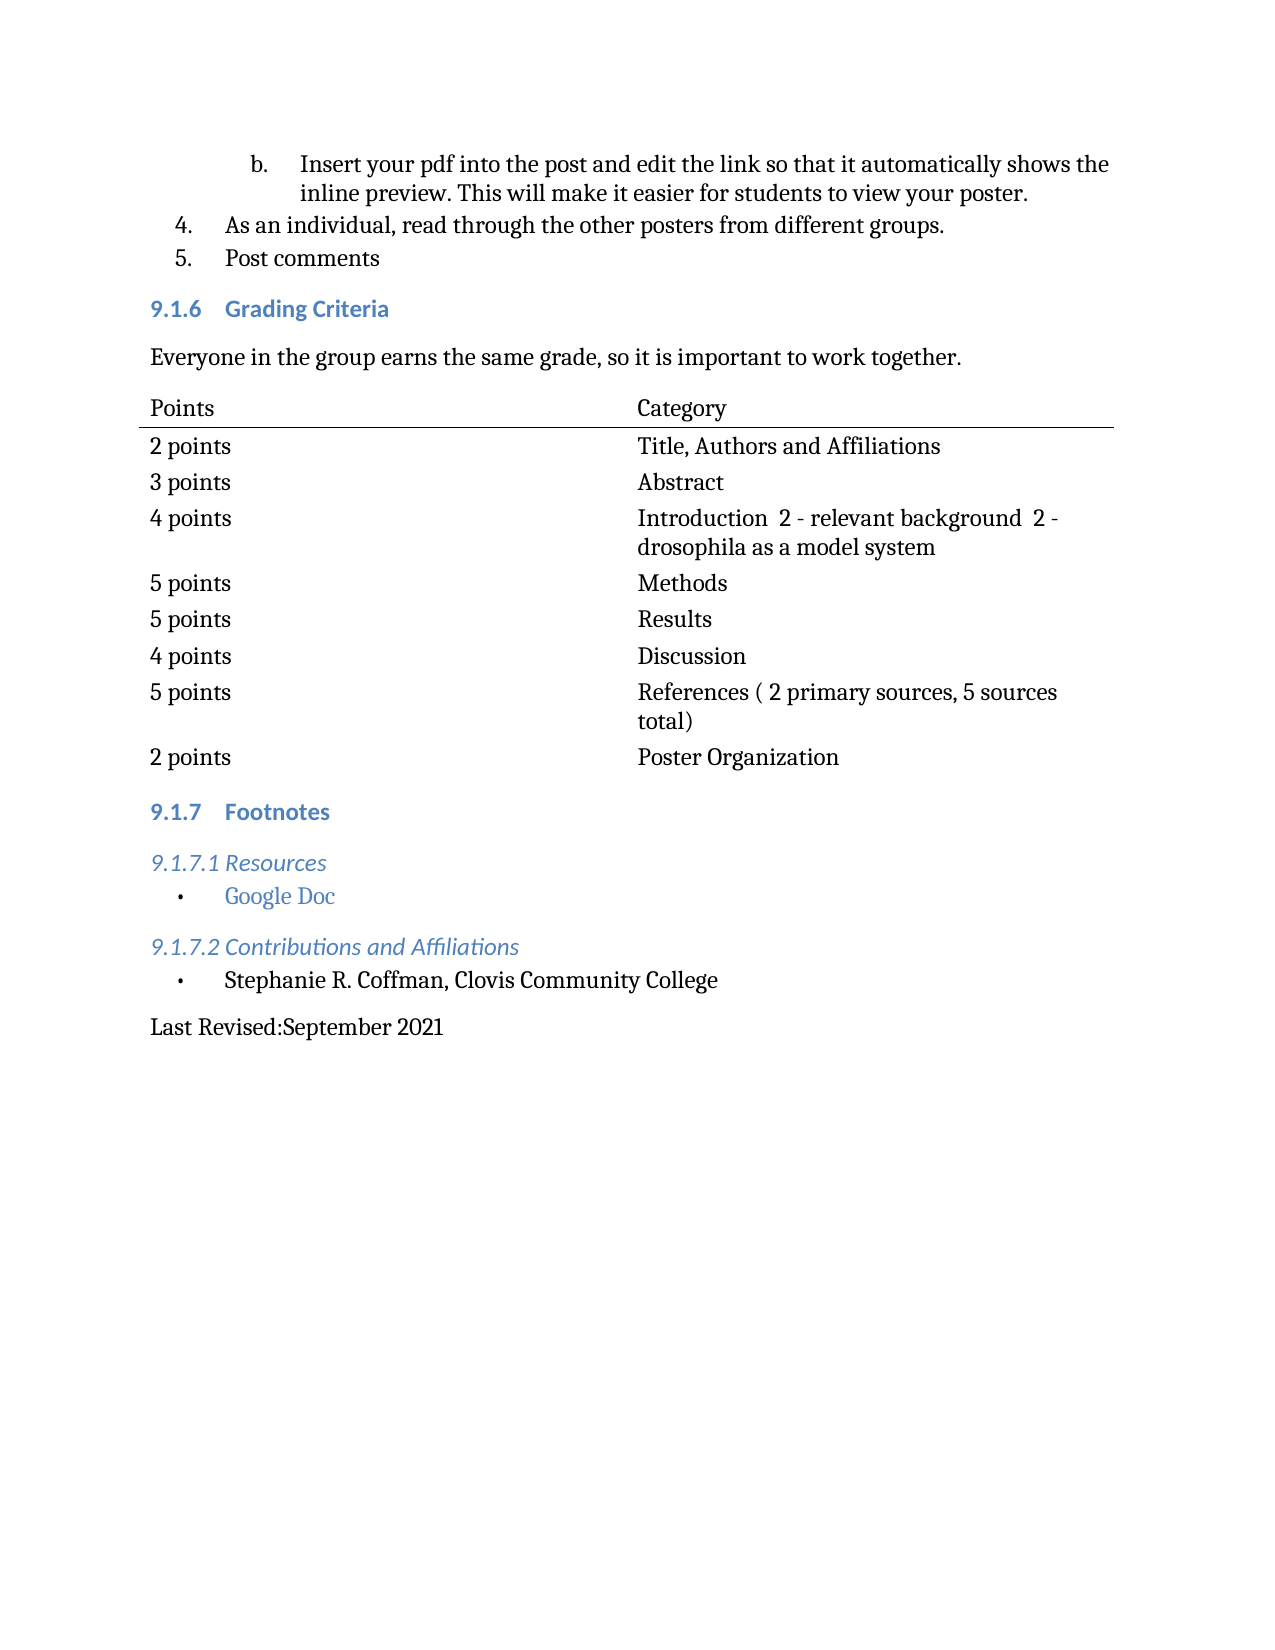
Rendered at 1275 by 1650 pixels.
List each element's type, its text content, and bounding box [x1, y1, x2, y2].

text Last Revised:September 2021 [150, 1013, 1125, 1042]
table_cell 4 points [139, 500, 626, 565]
table_cell 4 points [139, 638, 626, 674]
table_cell 3 points [139, 464, 626, 500]
list Insert your pdf into the post and edit the link so that it automatically shows the inline preview. This will make it easier for students to view your poster. [250, 150, 1125, 207]
table_cell Results [626, 602, 1114, 638]
table_header Category [626, 390, 1114, 426]
table_cell 5 points [139, 674, 626, 739]
table_header Points [139, 390, 626, 426]
table_cell Poster Organization [626, 739, 1114, 775]
list Stephanie R. Coffman, Clovis Community College [175, 966, 1125, 994]
table_cell Methods [626, 565, 1114, 602]
list Post comments [175, 244, 1125, 272]
subtitle 9.1.6 Grading Criteria [150, 293, 1125, 324]
subtitle 9.1.7 Footnotes [150, 796, 1125, 827]
list As an individual, read through the other posters from different groups. [175, 211, 1125, 240]
table_cell Discussion [626, 638, 1114, 674]
table_cell Title, Authors and Affiliations [626, 428, 1114, 464]
table_cell 5 points [139, 565, 626, 602]
subtitle 9.1.7.2 Contributions and Affiliations [150, 931, 1125, 962]
table_cell Introduction 2 - relevant background 2 - drosophila as a model system [626, 500, 1114, 565]
table_cell Abstract [626, 464, 1114, 500]
table_cell 2 points [139, 739, 626, 775]
table_cell 5 points [139, 602, 626, 638]
list Google Doc [175, 882, 1125, 911]
table_cell References ( 2 primary sources, 5 sources total) [626, 674, 1114, 739]
table_cell 2 points [139, 428, 626, 464]
text Everyone in the group earns the same grade, so it is important to work together. [150, 343, 1125, 371]
subtitle 9.1.7.1 Resources [150, 848, 1125, 878]
